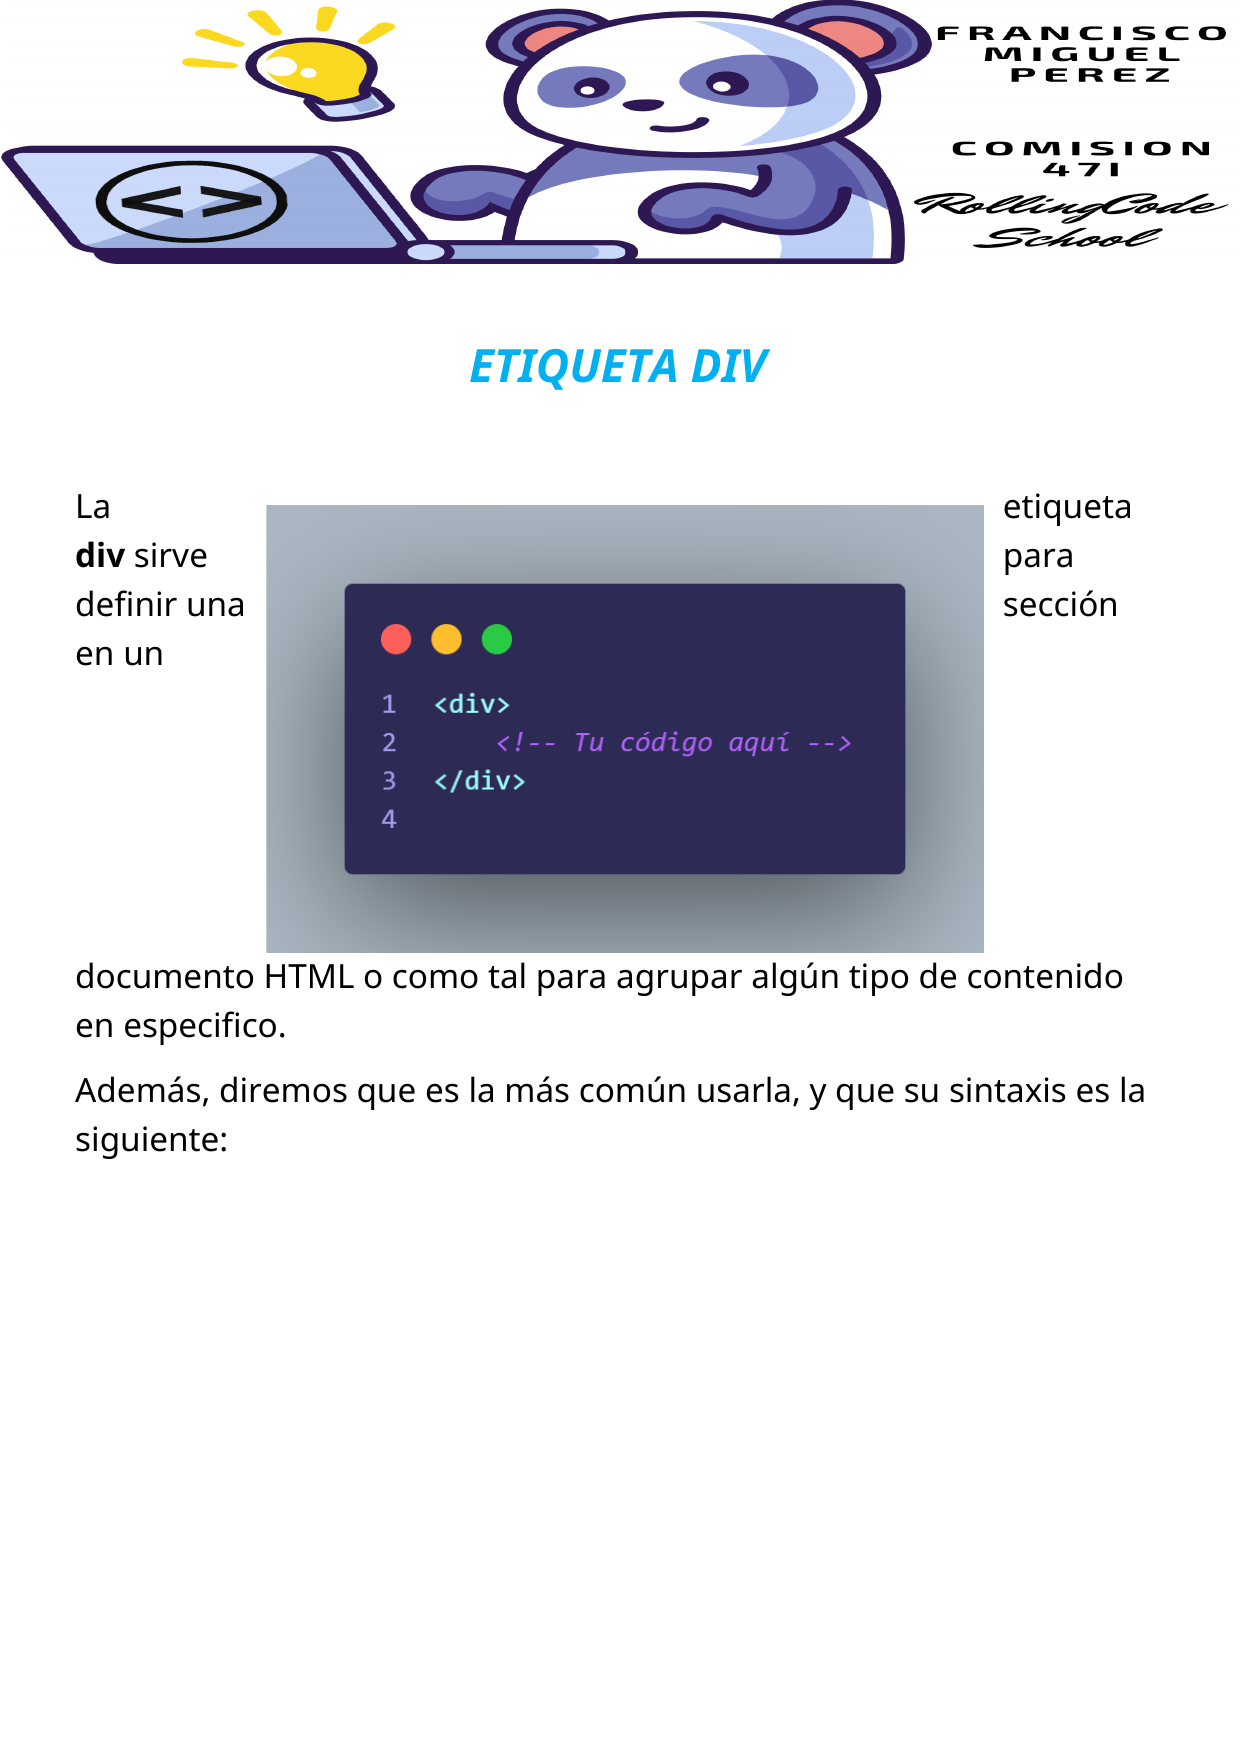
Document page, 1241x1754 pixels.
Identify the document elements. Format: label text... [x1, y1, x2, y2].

text ETIQUETA DIV [75, 333, 1165, 396]
picture [1, 0, 1241, 264]
text Además, diremos que es la más común usarla, y que su sintaxis es la siguiente: [75, 1067, 1165, 1162]
picture [266, 505, 984, 953]
